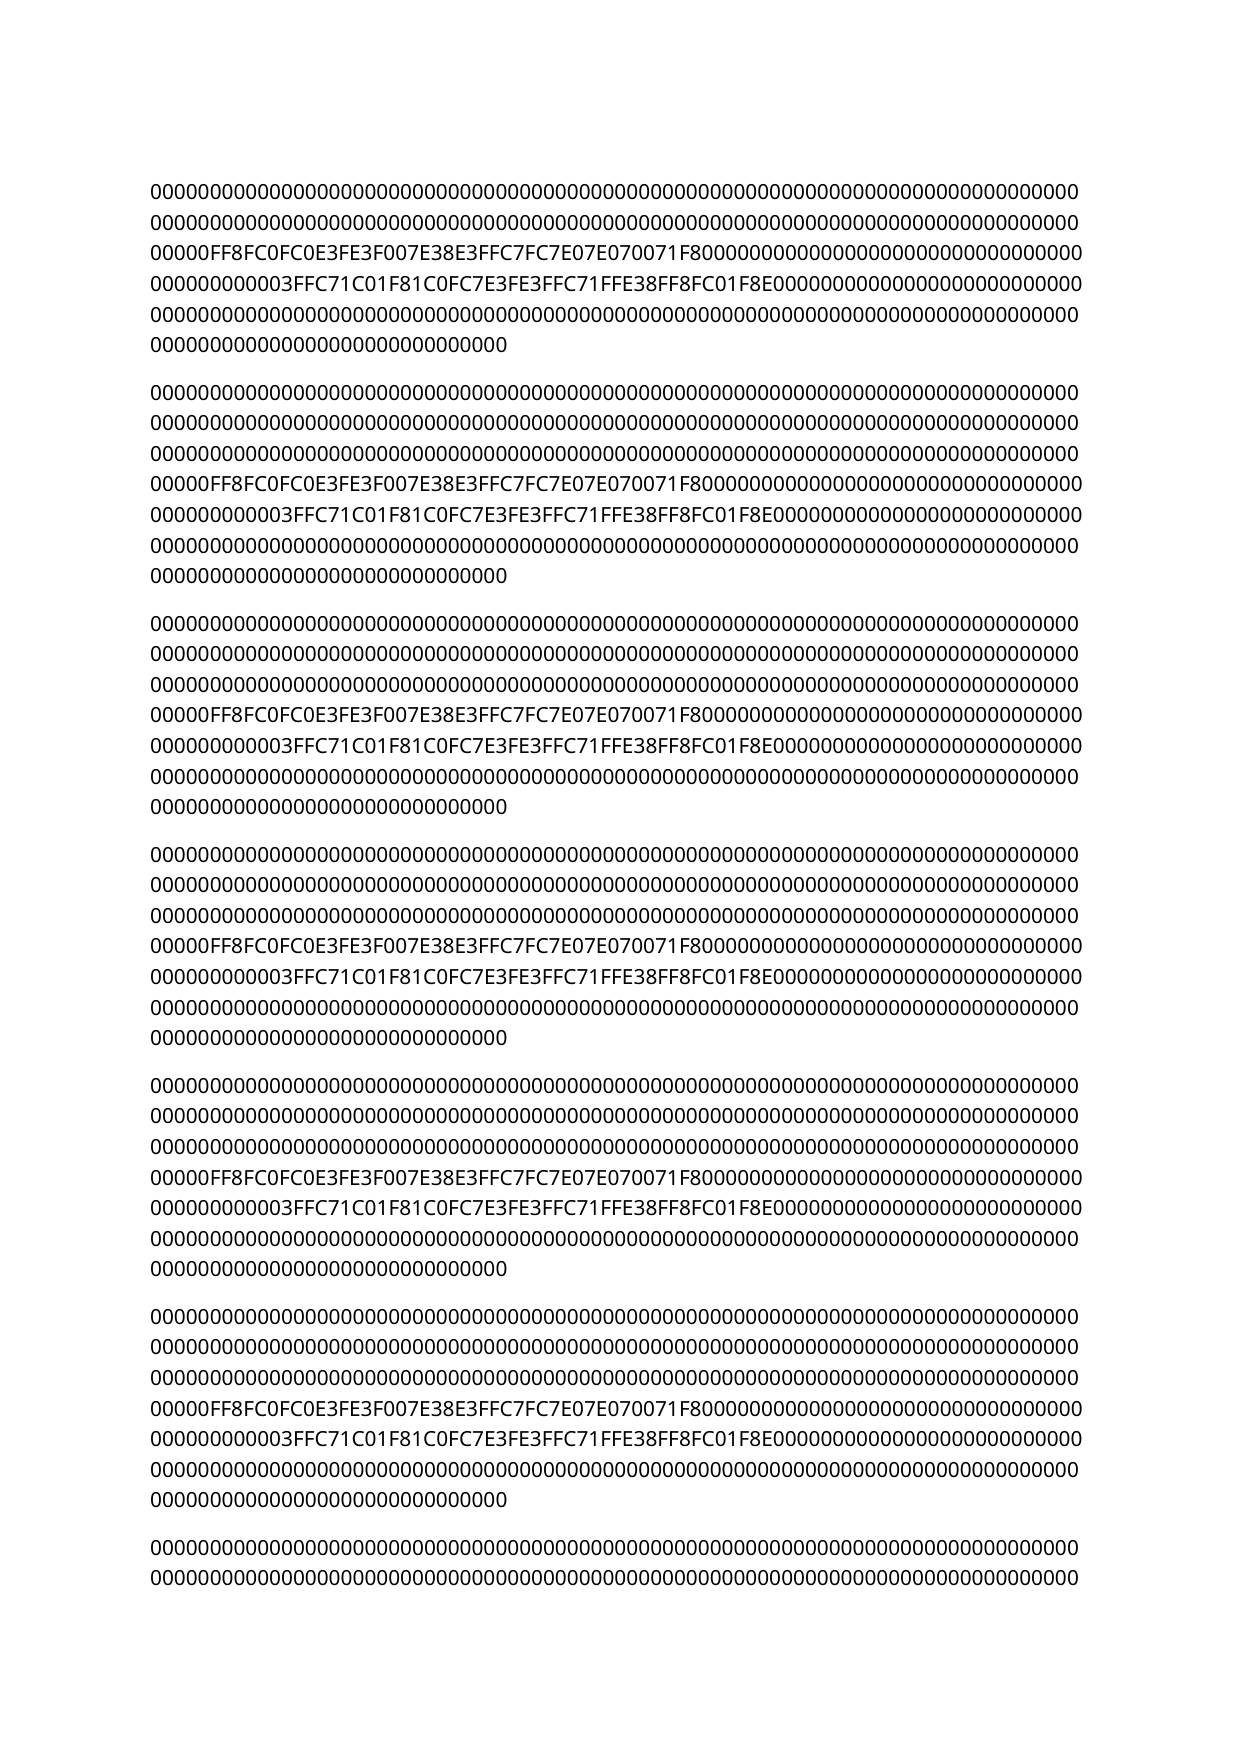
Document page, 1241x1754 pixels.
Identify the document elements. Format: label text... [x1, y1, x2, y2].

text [150, 177, 1090, 359]
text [150, 1533, 1090, 1592]
